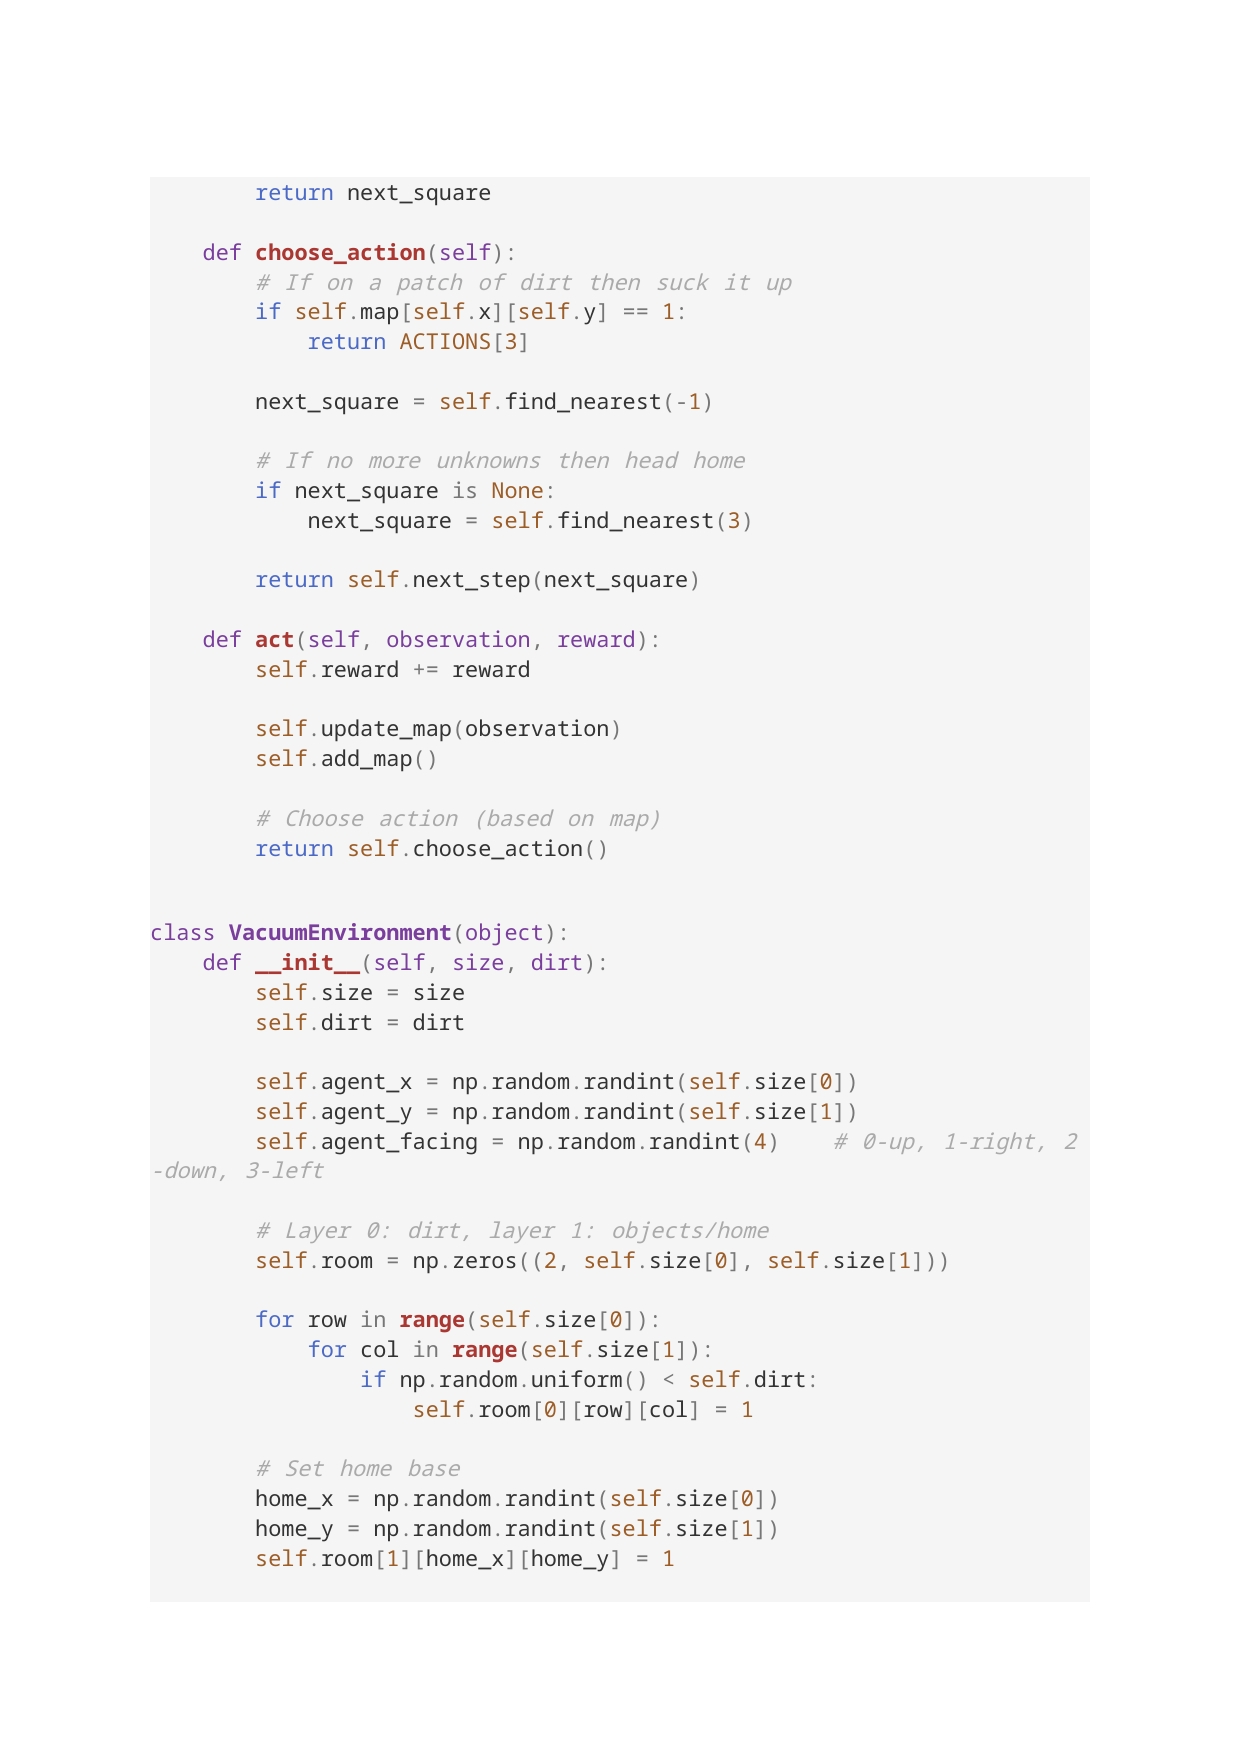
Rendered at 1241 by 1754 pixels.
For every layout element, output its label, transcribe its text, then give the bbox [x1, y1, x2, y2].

text return ACTIONS[3] [150, 326, 1090, 356]
text self.reward += reward [150, 654, 1090, 684]
text # Set home base [150, 1453, 1090, 1483]
text # Choose action (based on map) [150, 803, 1090, 833]
text if np.random.uniform() < self.dirt: [150, 1364, 1090, 1394]
text def __init__(self, size, dirt): [150, 947, 1090, 977]
text # If on a patch of dirt then suck it up [150, 267, 1090, 296]
text home_y = np.random.randint(self.size[1]) [150, 1513, 1090, 1543]
text if next_square is None: [150, 475, 1090, 505]
text class VacuumEnvironment(object): [150, 917, 1090, 947]
text # Layer 0: dirt, layer 1: objects/home [150, 1215, 1090, 1245]
text return next_square [150, 177, 1090, 207]
text self.room = np.zeros((2, self.size[0], self.size[1])) [150, 1245, 1090, 1275]
text home_x = np.random.randint(self.size[0]) [150, 1483, 1090, 1513]
text self.size = size [150, 977, 1090, 1007]
text if self.map[self.x][self.y] == 1: [150, 296, 1090, 326]
text self.room[1][home_x][home_y] = 1 [150, 1543, 1090, 1573]
text self.agent_y = np.random.randint(self.size[1]) [150, 1096, 1090, 1126]
text self.agent_facing = np.random.randint(4) # 0-up, 1-right, 2-down, 3-left [150, 1126, 1090, 1185]
text self.dirt = dirt [150, 1007, 1090, 1036]
text def choose_action(self): [150, 237, 1090, 267]
text return self.next_step(next_square) [150, 564, 1090, 594]
text self.room[0][row][col] = 1 [150, 1394, 1090, 1424]
text self.agent_x = np.random.randint(self.size[0]) [150, 1066, 1090, 1096]
text # If no more unknowns then head home [150, 445, 1090, 475]
text for col in range(self.size[1]): [150, 1334, 1090, 1364]
text self.update_map(observation) [150, 713, 1090, 743]
text self.add_map() [150, 743, 1090, 773]
text next_square = self.find_nearest(-1) [150, 386, 1090, 416]
text return self.choose_action() [150, 833, 1090, 862]
text def act(self, observation, reward): [150, 624, 1090, 654]
text for row in range(self.size[0]): [150, 1304, 1090, 1334]
text next_square = self.find_nearest(3) [150, 505, 1090, 535]
